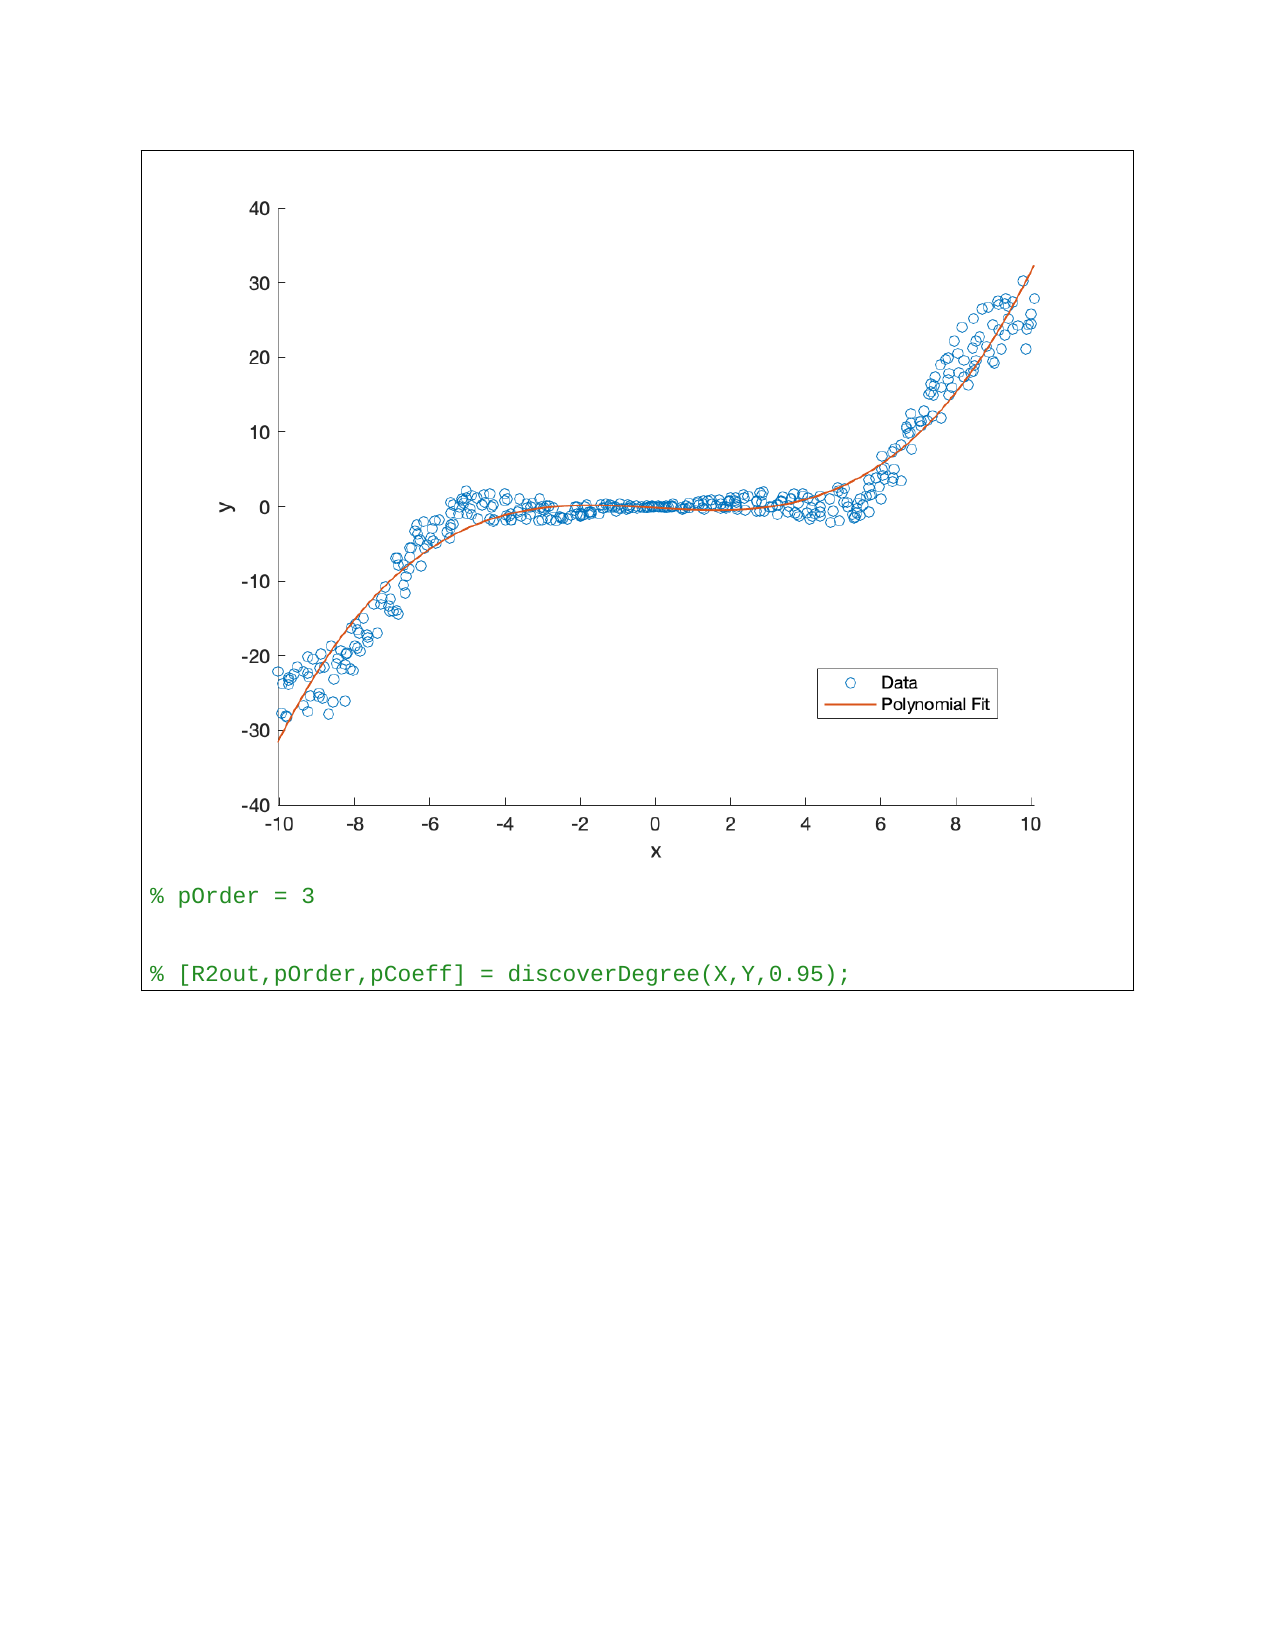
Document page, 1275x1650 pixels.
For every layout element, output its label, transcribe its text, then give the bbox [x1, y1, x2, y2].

text % [R2out,pOrder,pCoeff] = discoverDegree(X,Y,0.95); [142, 959, 1133, 990]
picture [150, 153, 1125, 885]
